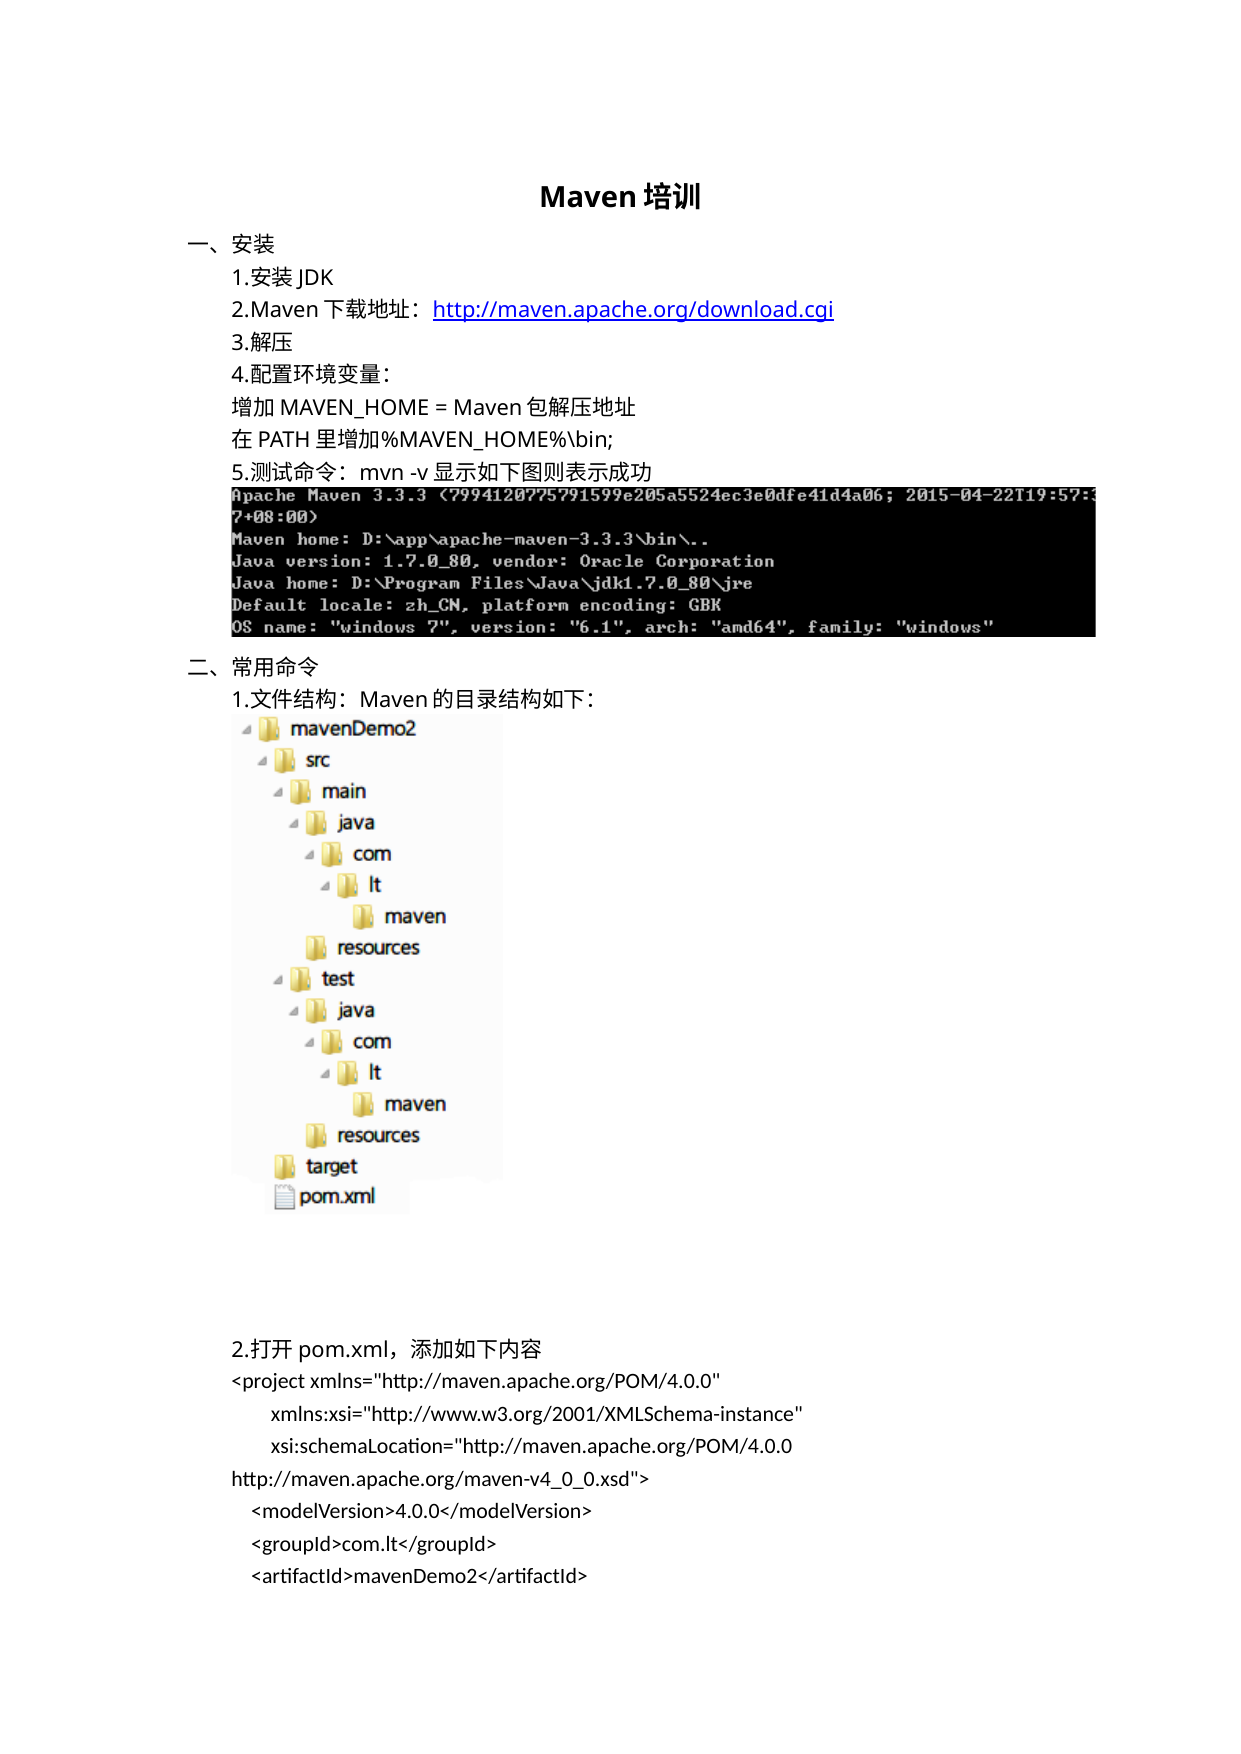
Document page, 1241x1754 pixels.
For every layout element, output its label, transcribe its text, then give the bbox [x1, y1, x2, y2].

list 安装JDK [187, 259, 1053, 292]
picture [231, 714, 504, 1216]
list <modelVersion>4.0.0</modelVersion> [187, 1494, 1053, 1527]
list 配置环境变量： [187, 357, 1053, 389]
list 文件结构：Maven的目录结构如下： [187, 682, 1053, 714]
list 常用命令 [187, 649, 1053, 682]
list Maven下载地址：http://maven.apache.org/download.cgi [187, 292, 1053, 324]
list 测试命令：mvn -v 显示如下图则表示成功 [187, 454, 1053, 487]
list 在PATH里增加%MAVEN_HOME%\bin; [187, 422, 1053, 454]
list 打开pom.xml，添加如下内容 [187, 1332, 1053, 1364]
list <groupId>com.lt</groupId> [187, 1527, 1053, 1559]
list 安装 [187, 227, 1053, 259]
list <artifactId>mavenDemo2</artifactId> [187, 1559, 1053, 1592]
list 解压 [187, 324, 1053, 357]
list xsi:schemaLocation="http://maven.apache.org/POM/4.0.0 http://maven.apache.org/maven-v4_0_0.xsd"> [187, 1429, 1053, 1494]
picture [231, 487, 1096, 637]
list <project xmlns="http://maven.apache.org/POM/4.0.0" [187, 1364, 1053, 1397]
list 增加MAVEN_HOME = Maven包解压地址 [187, 389, 1053, 422]
list Maven培训 [187, 162, 1053, 227]
list xmlns:xsi="http://www.w3.org/2001/XMLSchema-instance" [187, 1397, 1053, 1429]
